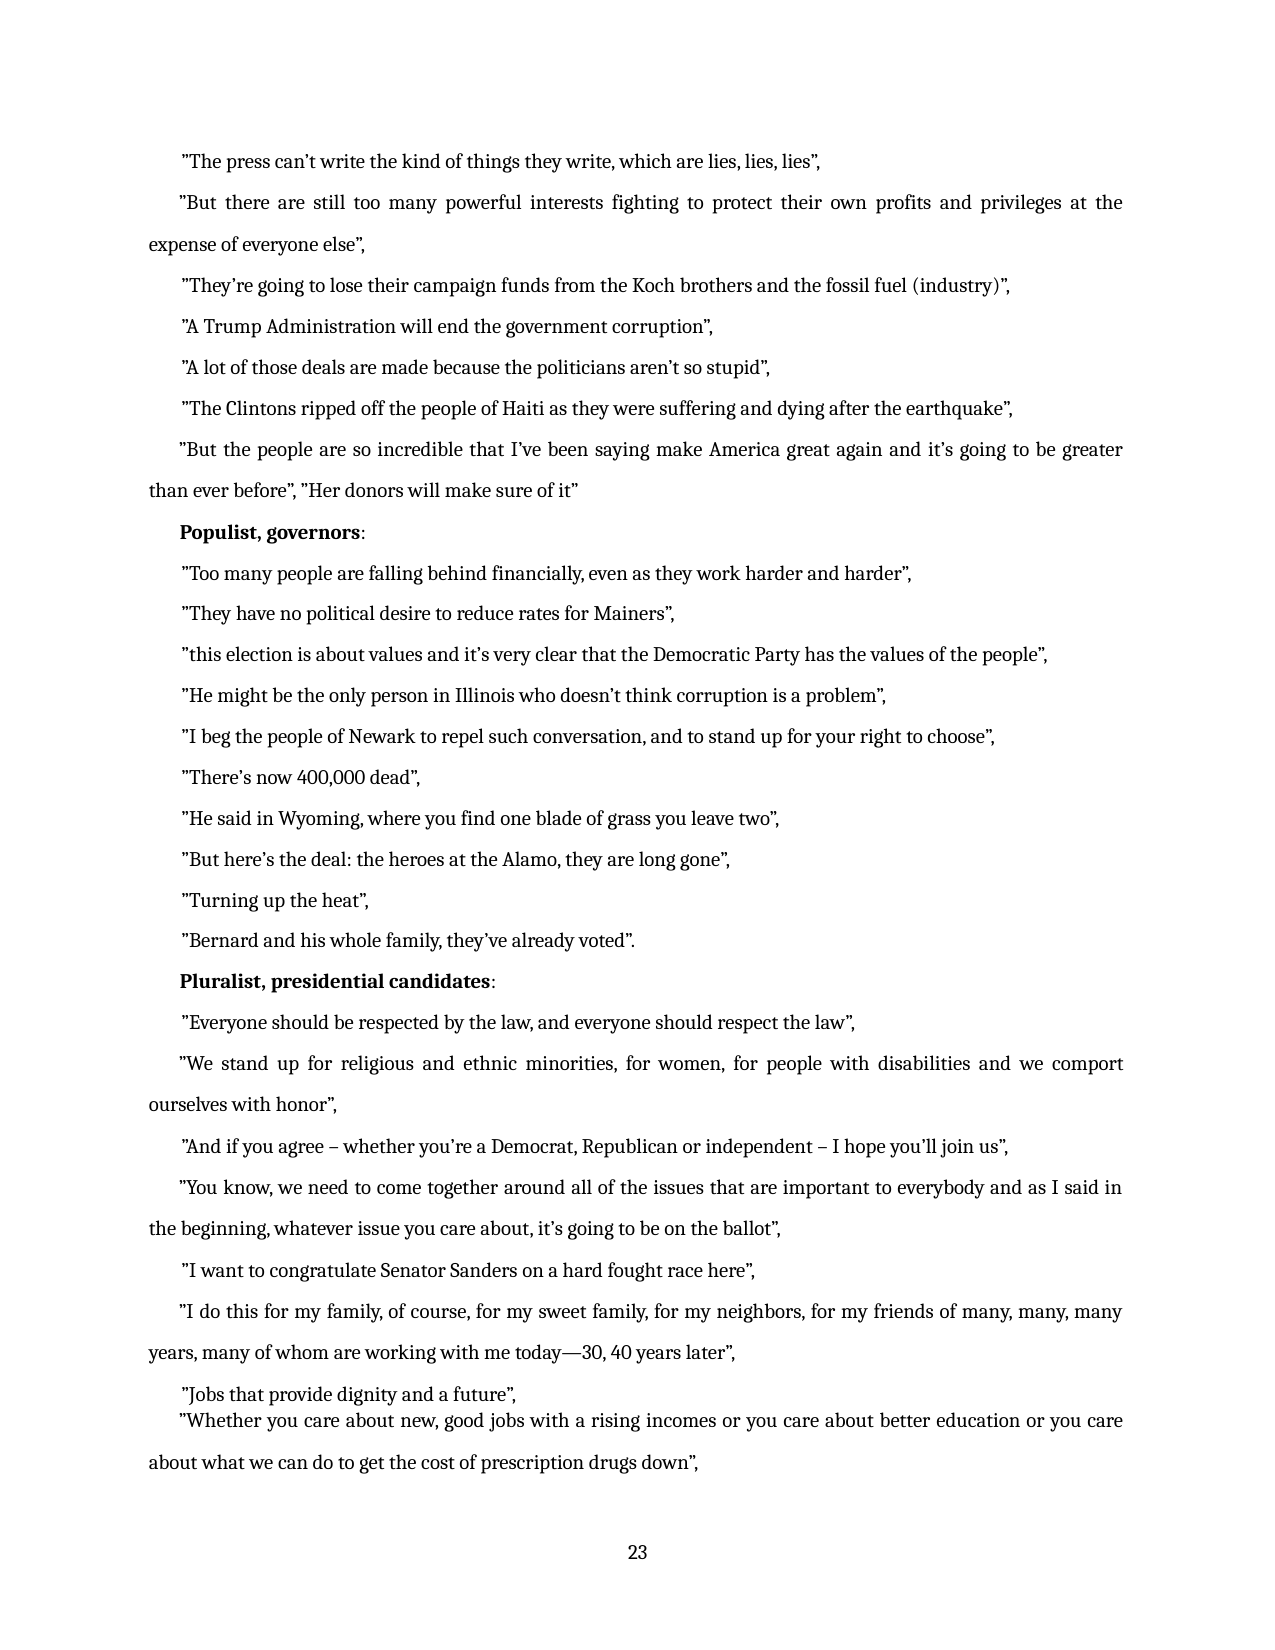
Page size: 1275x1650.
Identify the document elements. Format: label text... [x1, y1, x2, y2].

text ”I do this for my family, of course, for my sweet family, for my neighbors, for my friends of many, many, many years, many of whom are working with me today—30, 40 years later”, [148, 1299, 1125, 1365]
text ”They have no political desire to reduce rates for Mainers”, [181, 602, 1125, 626]
text ”A Trump Administration will end the government corruption”, [181, 315, 1125, 339]
text ”Whether you care about new, good jobs with a rising incomes or you care about better education or you care about what we can do to get the cost of prescription drugs down”, [148, 1409, 1125, 1474]
text ”The Clintons ripped off the people of Haiti as they were suffering and dying after the earthquake”, [181, 397, 1125, 421]
text ”Bernard and his whole family, they’ve already voted”. [181, 929, 1125, 953]
text ”Everyone should be respected by the law, and everyone should respect the law”, [181, 1010, 1125, 1034]
text ”He said in Wyoming, where you find one blade of grass you leave two”, [181, 806, 1125, 830]
text ”And if you agree – whether you’re a Democrat, Republican or independent – I hope you’ll join us”, [181, 1134, 1125, 1158]
text ”A lot of those deals are made because the politicians aren’t so stupid”, [181, 356, 1125, 380]
text ”He might be the only person in Illinois who doesn’t think corruption is a problem”, [181, 684, 1125, 708]
text ”I beg the people of Newark to repel such conversation, and to stand up for your right to choose”, [181, 725, 1125, 749]
text ”We stand up for religious and ethnic minorities, for women, for people with disabilities and we comport ourselves with honor”, [148, 1051, 1125, 1117]
text ”Too many people are falling behind financially, even as they work harder and harder”, [181, 561, 1125, 585]
text ”But the people are so incredible that I’ve been saying make America great again and it’s going to be greater than ever before”, ”Her donors will make sure of it” [148, 437, 1125, 503]
text ”this election is about values and it’s very clear that the Democratic Party has the values of the people”, [181, 643, 1125, 667]
text Pluralist, presidential candidates: [179, 970, 1125, 994]
text ”Jobs that provide dignity and a future”, [181, 1383, 1125, 1407]
text ”There’s now 400,000 dead”, [181, 766, 1125, 789]
text ”The press can’t write the kind of things they write, which are lies, lies, lies”, [181, 150, 1125, 174]
text ”But there are still too many powerful interests fighting to protect their own profits and privileges at the expense of everyone else”, [148, 191, 1125, 256]
text ”Turning up the heat”, [181, 888, 1125, 912]
text Populist, governors: [179, 521, 1125, 545]
text ”I want to congratulate Senator Sanders on a hard fought race here”, [181, 1258, 1125, 1282]
text ”You know, we need to come together around all of the issues that are important to everybody and as I said in the beginning, whatever issue you care about, it’s going to be on the ballot”, [148, 1175, 1125, 1241]
text ”But here’s the deal: the heroes at the Alamo, they are long gone”, [181, 847, 1125, 871]
text ”They’re going to lose their campaign funds from the Koch brothers and the fossil fuel (industry)”, [181, 274, 1125, 298]
